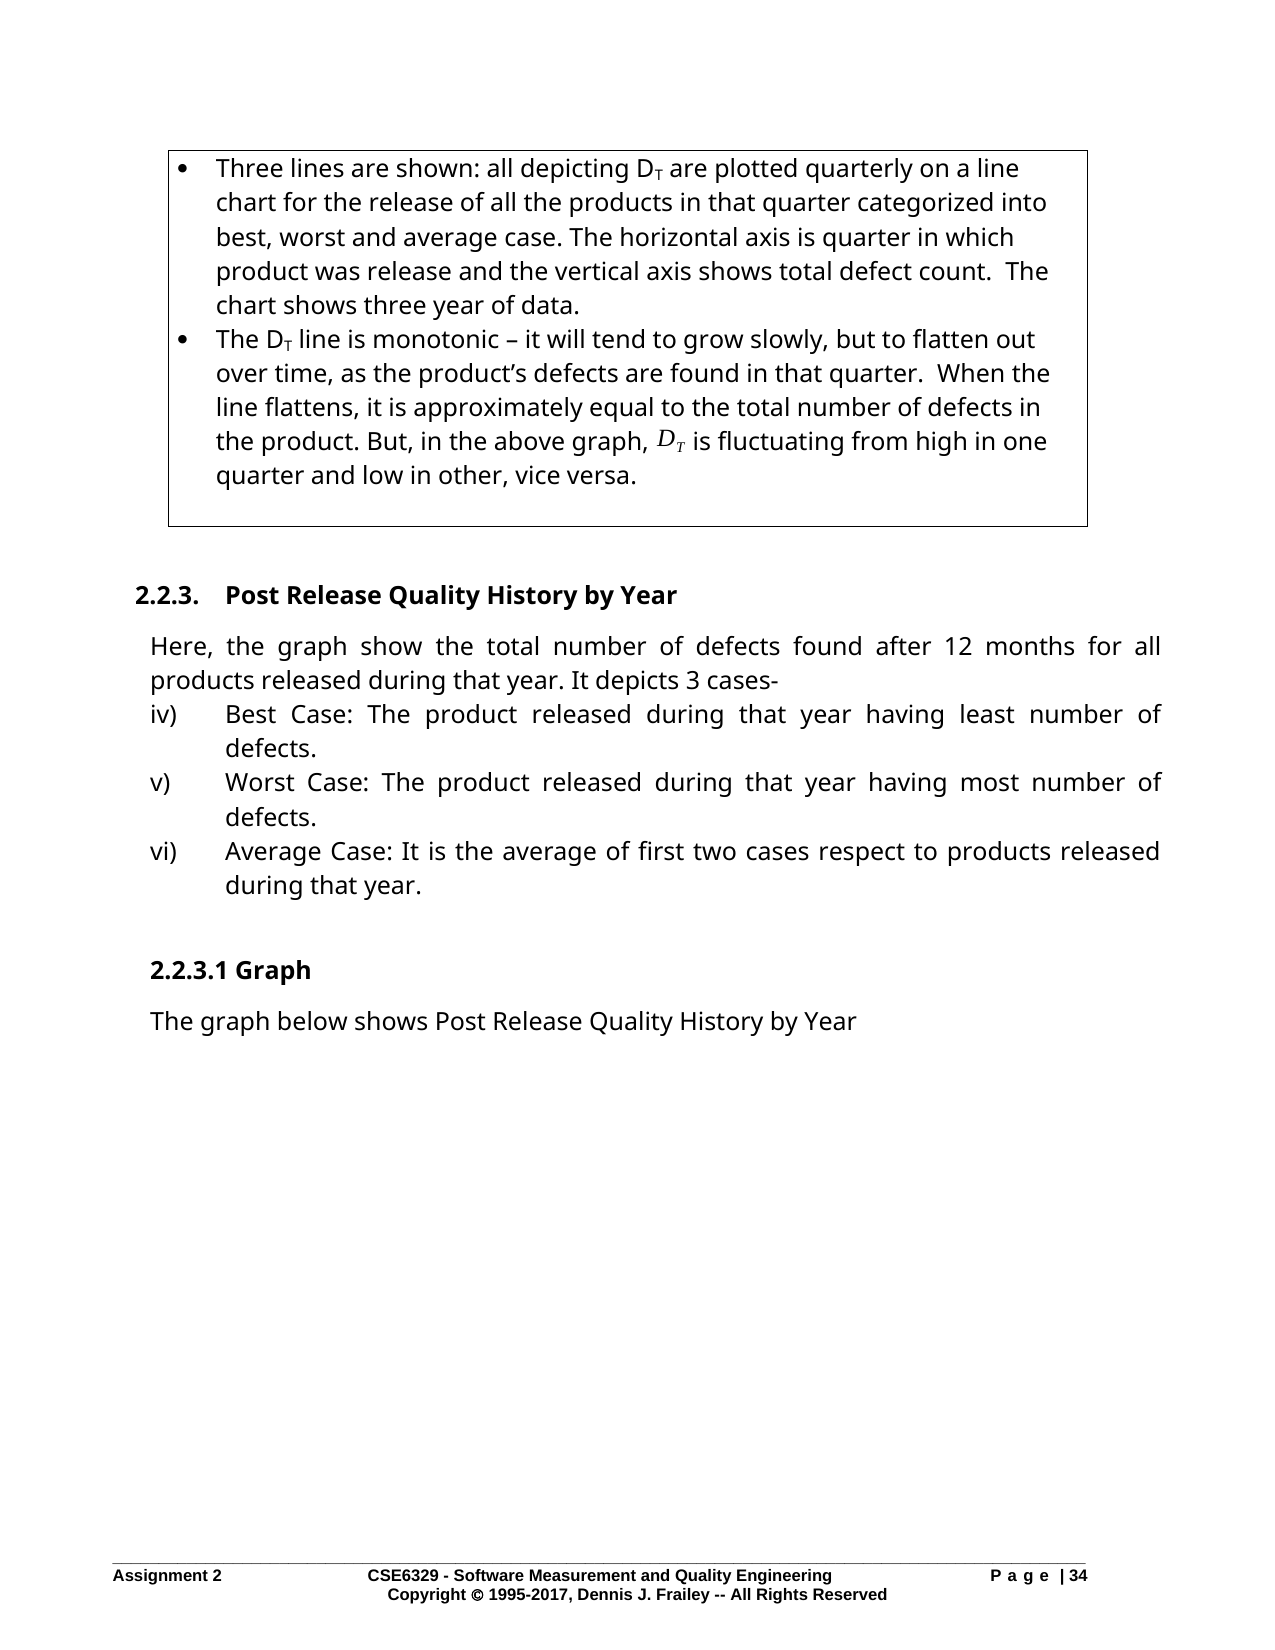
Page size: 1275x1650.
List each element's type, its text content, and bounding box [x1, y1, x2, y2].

list Here, the graph show the total number of defects found after 12 months for all products released during that year. It depicts 3 cases- [150, 629, 1162, 697]
list Worst Case: The product released during that year having most number of defects. [150, 765, 1162, 833]
list Post Release Quality History by Year [135, 578, 1162, 612]
list 2.2.3.1 Graph [150, 952, 1162, 986]
list Best Case: The product released during that year having least number of defects. [150, 697, 1162, 765]
table_cell Three lines are shown: all depicting DT are plotted quarterly on a line chart for the release of all the products in that quarter categorized into best, worst and average case. The horizontal axis is quarter in which product was release and the vertical axis shows total defect count. The chart shows three year of data. The DT line is monotonic – it will tend to grow slowly, but to flatten out over time, as the product’s defects are found in that quarter. When the line flattens, it is approximately equal to the total number of defects in the product. But, in the above graph, is fluctuating from high in one quarter and low in other, vice versa. [169, 151, 1087, 526]
list Average Case: It is the average of first two cases respect to products released during that year. [150, 833, 1162, 901]
list The graph below shows Post Release Quality History by Year [150, 1003, 1162, 1037]
